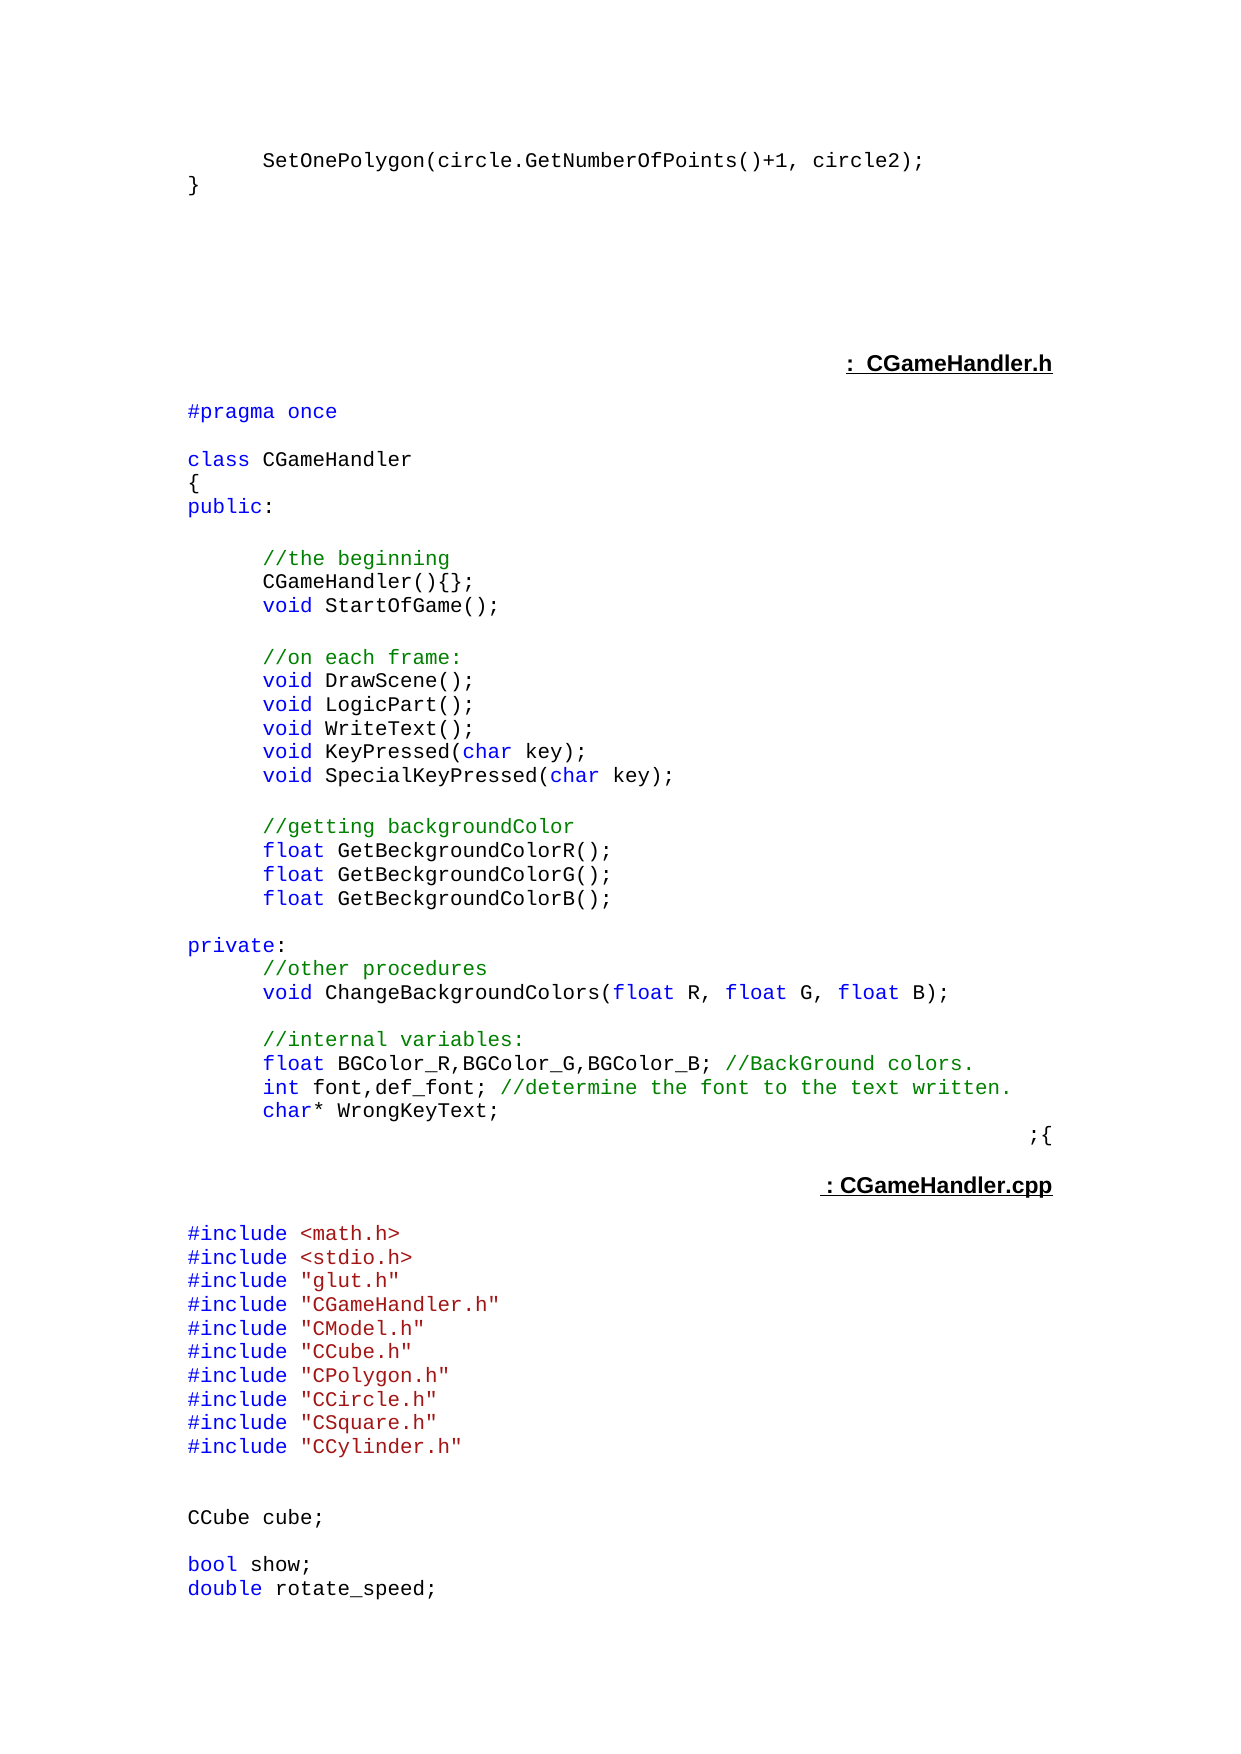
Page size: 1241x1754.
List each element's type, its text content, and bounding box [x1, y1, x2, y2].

text CCube cube; [187, 1507, 1053, 1530]
text void ChangeBackgroundColors(float R, float G, float B); [187, 982, 1053, 1006]
text //internal variables: [187, 1029, 1053, 1053]
text CGameHandler.h : [187, 350, 1053, 377]
text #include "CCircle.h" [187, 1388, 1053, 1412]
text #include "CPolygon.h" [187, 1365, 1053, 1388]
text float GetBeckgroundColorG(); [187, 864, 1053, 887]
text #include "CModel.h" [187, 1318, 1053, 1341]
text char* WrongKeyText; [187, 1100, 1053, 1124]
text #pragma once [187, 401, 1053, 425]
text float GetBeckgroundColorB(); [187, 887, 1053, 911]
text void DrawScene(); [187, 670, 1053, 694]
text { [187, 472, 1053, 496]
text double rotate_speed; [187, 1578, 1053, 1601]
text bool show; [187, 1554, 1053, 1578]
text #include <math.h> [187, 1223, 1053, 1247]
text float GetBeckgroundColorR(); [187, 840, 1053, 864]
text CGameHandler.cpp : [187, 1172, 1053, 1198]
text //other procedures [187, 958, 1053, 982]
text //the beginning [187, 548, 1053, 571]
text } [187, 174, 1053, 197]
text SetOnePolygon(circle.GetNumberOfPoints()+1, circle2); [187, 150, 1053, 174]
text #include "CCube.h" [187, 1341, 1053, 1365]
text void StartOfGame(); [187, 595, 1053, 619]
text int font,def_font; //determine the font to the text written. [187, 1077, 1053, 1100]
text #include <stdio.h> [187, 1247, 1053, 1270]
text class CGameHandler [187, 449, 1053, 472]
text CGameHandler(){}; [187, 571, 1053, 595]
text #include "glut.h" [187, 1270, 1053, 1294]
text private: [187, 935, 1053, 958]
text public: [187, 496, 1053, 520]
text void SpecialKeyPressed(char key); [187, 765, 1053, 788]
text void WriteText(); [187, 718, 1053, 741]
text void KeyPressed(char key); [187, 741, 1053, 765]
text #include "CSquare.h" [187, 1412, 1053, 1436]
text void LogicPart(); [187, 694, 1053, 718]
text #include "CGameHandler.h" [187, 1294, 1053, 1318]
text }; [187, 1124, 1053, 1148]
text #include "CCylinder.h" [187, 1436, 1053, 1459]
text float BGColor_R,BGColor_G,BGColor_B; //BackGround colors. [187, 1053, 1053, 1077]
text //on each frame: [187, 647, 1053, 670]
text //getting backgroundColor [187, 817, 1053, 840]
